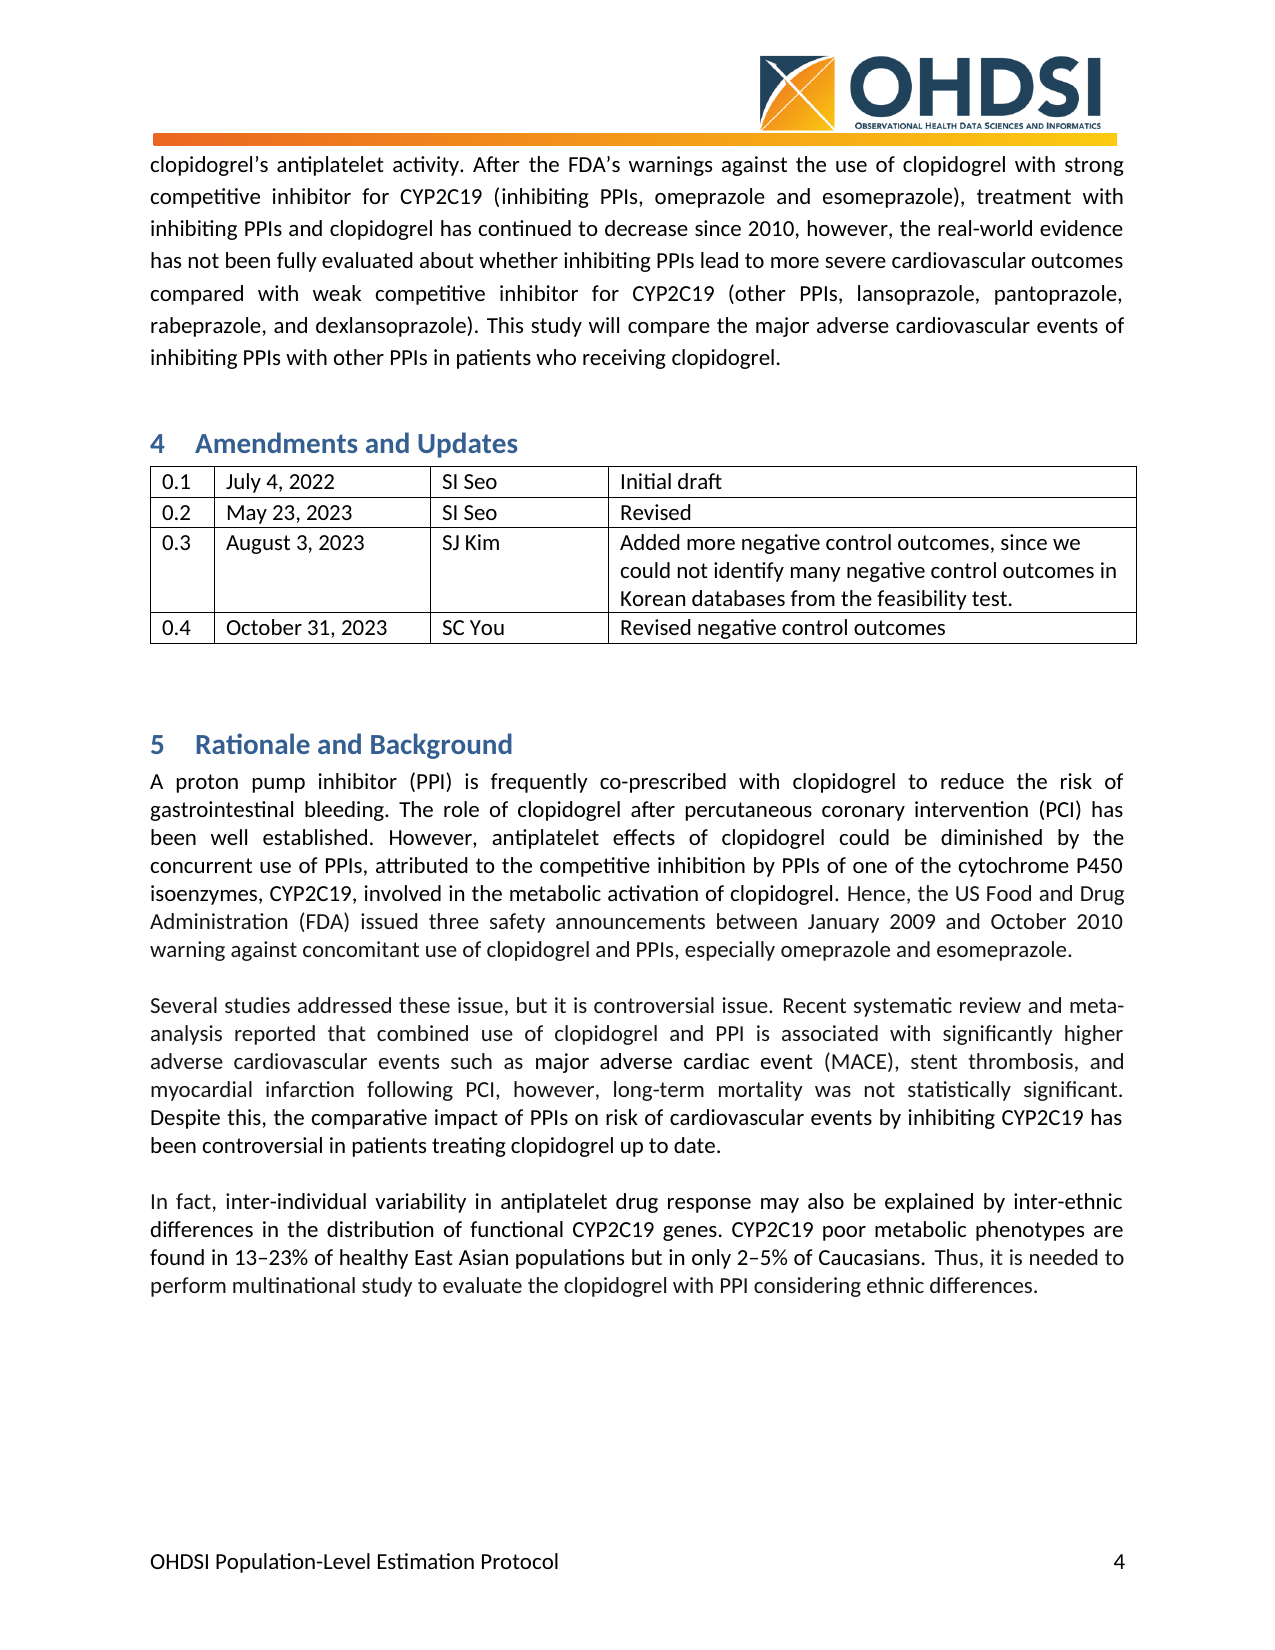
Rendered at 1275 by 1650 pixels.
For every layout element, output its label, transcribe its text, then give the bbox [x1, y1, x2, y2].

text In fact, inter-individual variability in antiplatelet drug response may also be explained by inter-ethnic differences in the distribution of functional CYP2C19 genes. CYP2C19 poor metabolic phenotypes are found in 13–23% of healthy East Asian populations but in only 2–5% of Caucasians. Thus, it is needed to perform multinational study to evaluate the clopidogrel with PPI considering ethnic differences. [150, 1187, 1125, 1299]
table_header SI Seo [431, 467, 608, 497]
table_header Initial draft [609, 467, 1136, 497]
subtitle Amendments and Updates [150, 425, 1125, 461]
table_cell Revised negative control outcomes [609, 613, 1136, 643]
table_cell 0.3 [151, 528, 214, 612]
table_cell May 23, 2023 [215, 498, 430, 527]
text A proton pump inhibitor (PPI) is frequently co-prescribed with clopidogrel to reduce the risk of gastrointestinal bleeding. The role of clopidogrel after percutaneous coronary intervention (PCI) has been well established. However, antiplatelet effects of clopidogrel could be diminished by the concurrent use of PPIs, attributed to the competitive inhibition by PPIs of one of the cytochrome P450 isoenzymes, CYP2C19, involved in the metabolic activation of clopidogrel. Hence, the US Food and Drug Administration (FDA) issued three safety announcements between January 2009 and October 2010 warning against concomitant use of clopidogrel and PPIs, especially omeprazole and esomeprazole. [150, 767, 1125, 963]
table_cell 0.4 [151, 613, 214, 643]
table_cell 0.2 [151, 498, 214, 527]
table_header July 4, 2022 [215, 467, 430, 497]
text Several studies addressed these issue, but it is controversial issue. Recent systematic review and meta-analysis reported that combined use of clopidogrel and PPI is associated with significantly higher adverse cardiovascular events such as major adverse cardiac event (MACE), stent thrombosis, and myocardial infarction following PCI, however, long-term mortality was not statistically significant. Despite this, the comparative impact of PPIs on risk of cardiovascular events by inhibiting CYP2C19 has been controversial in patients treating clopidogrel up to date. [150, 991, 1125, 1159]
picture [742, 42, 1118, 145]
table_cell SI Seo [431, 498, 608, 527]
table_cell SC You [431, 613, 608, 643]
table_cell August 3, 2023 [215, 528, 430, 612]
table_cell SJ Kim [431, 528, 608, 612]
table_header 0.1 [151, 467, 214, 497]
table_cell Revised [609, 498, 1136, 527]
table_cell Added more negative control outcomes, since we could not identify many negative control outcomes in Korean databases from the feasibility test. [609, 528, 1136, 612]
table_cell October 31, 2023 [215, 613, 430, 643]
subtitle Rationale and Background [150, 726, 1125, 761]
